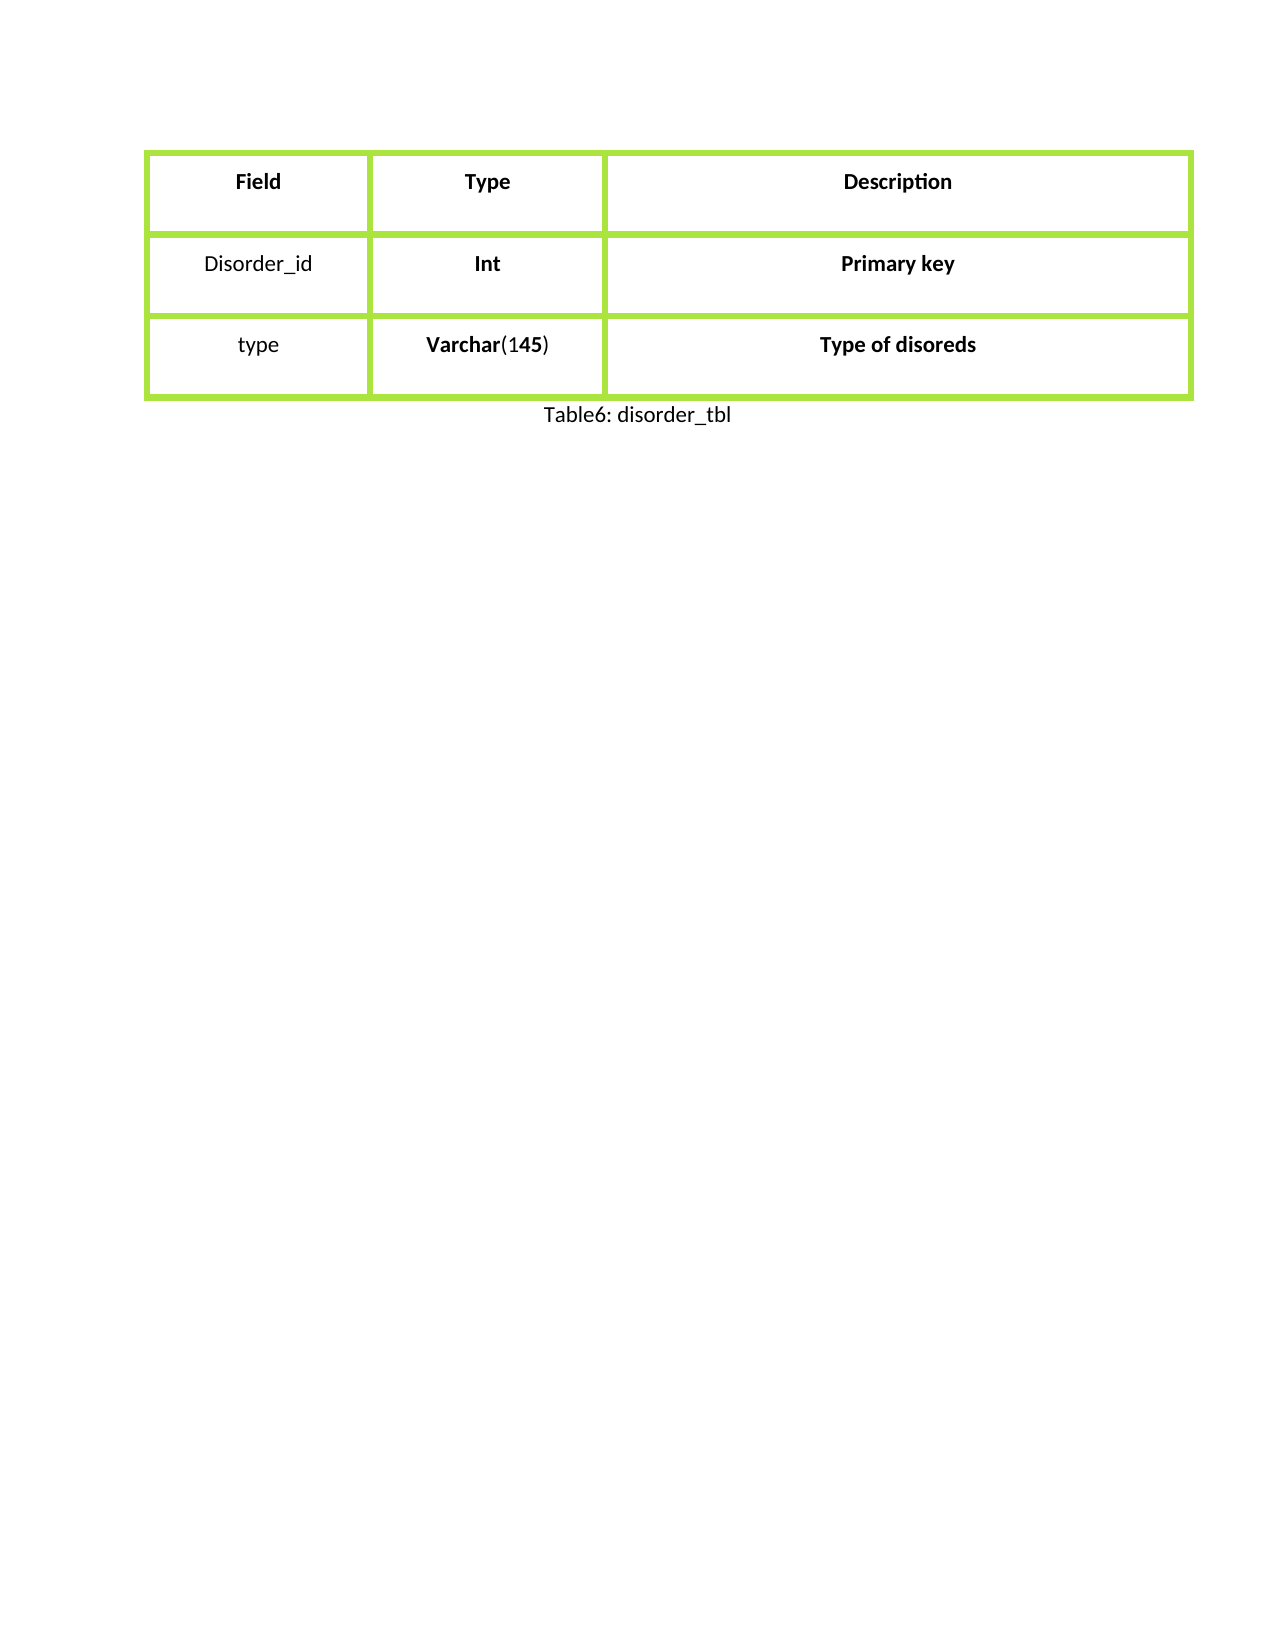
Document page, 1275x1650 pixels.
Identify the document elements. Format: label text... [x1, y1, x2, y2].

table_header Description [608, 156, 1188, 231]
table_cell Int [373, 238, 602, 313]
table_header Field [150, 156, 367, 231]
table_cell Type of disoreds [608, 319, 1188, 394]
table_cell Varchar(145) [373, 319, 602, 394]
text Table6: disorder_tbl [150, 401, 1125, 429]
table_cell Primary key [608, 238, 1188, 313]
table_cell type [150, 319, 367, 394]
table_cell Disorder_id [150, 238, 367, 313]
table_header Type [373, 156, 602, 231]
